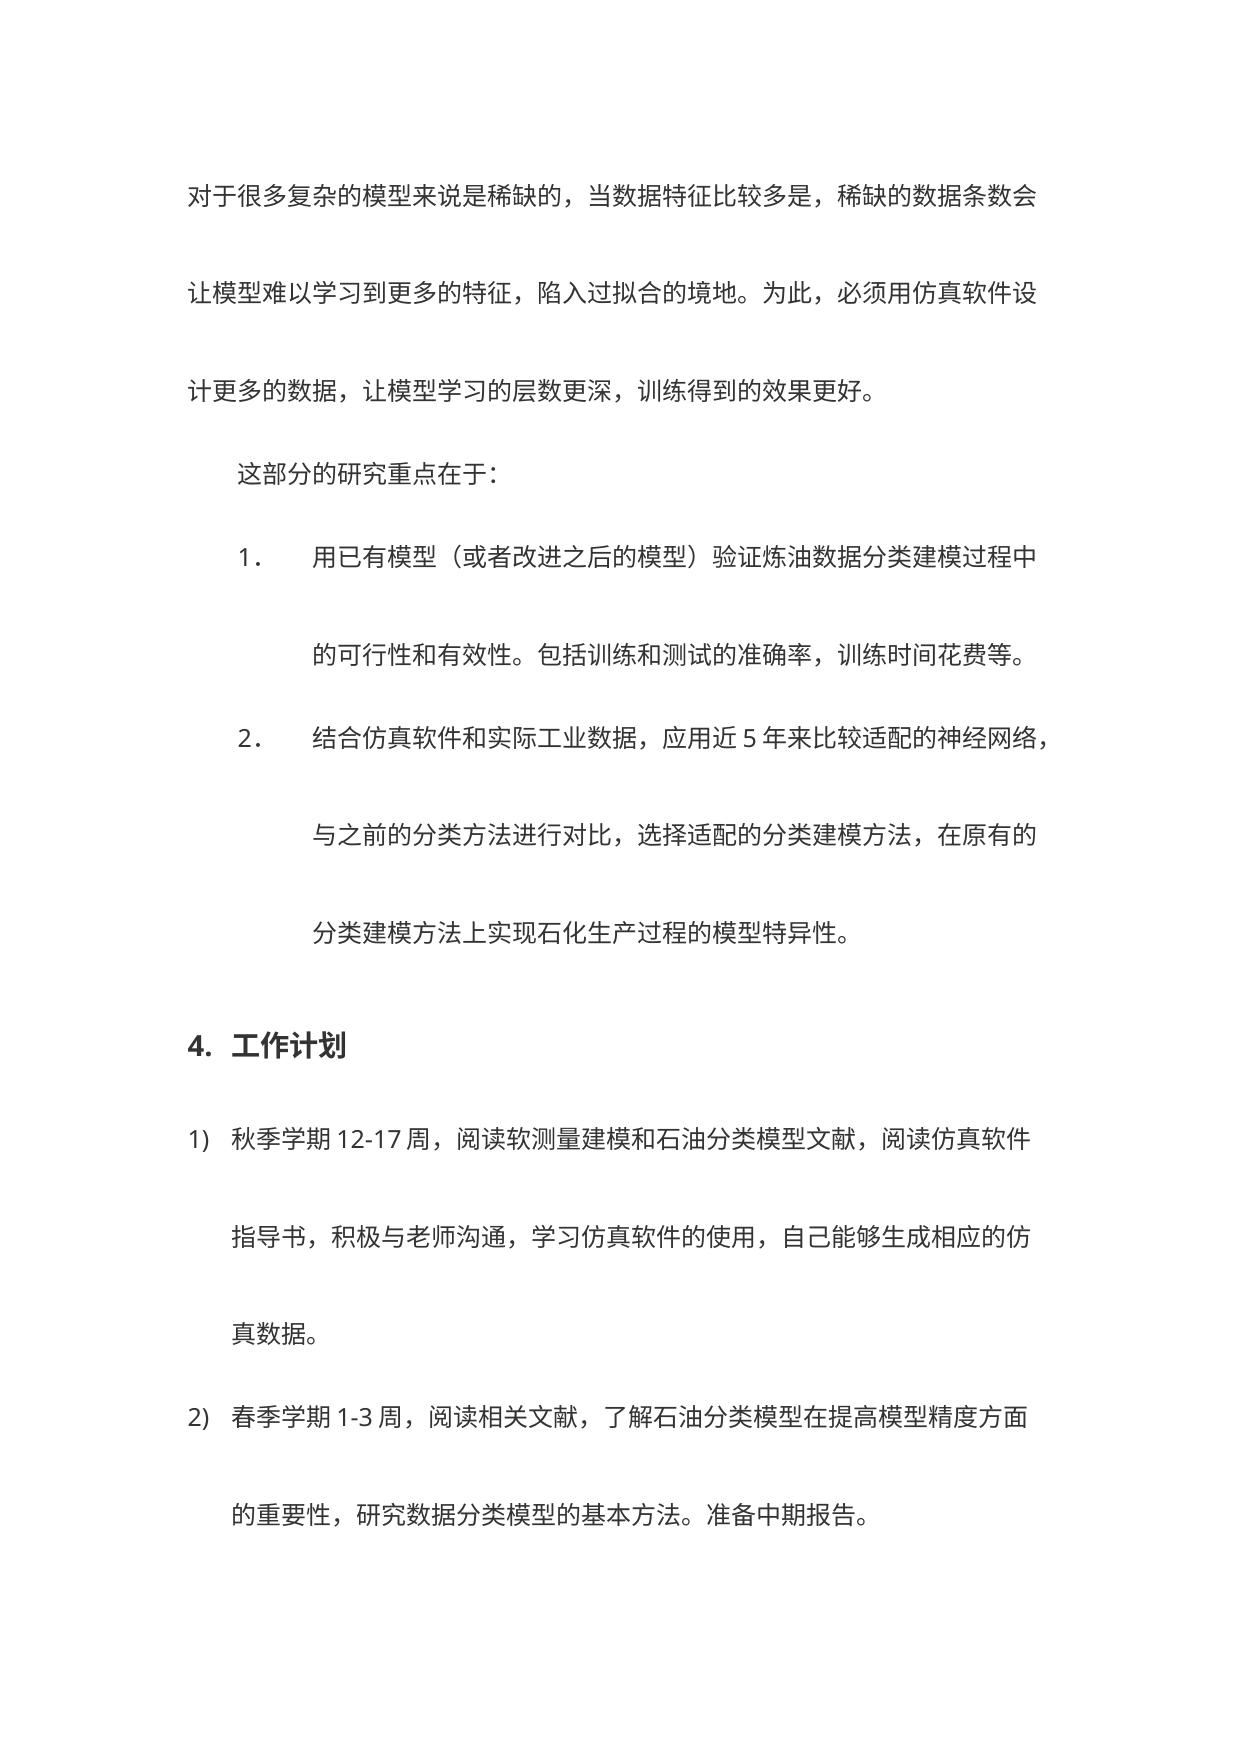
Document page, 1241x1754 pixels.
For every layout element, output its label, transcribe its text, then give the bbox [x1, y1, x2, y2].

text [187, 162, 1053, 422]
list 工作计划 [187, 1011, 1053, 1076]
list 结合仿真软件和实际工业数据，应用近5年来比较适配的神经网络，与之前的分类方法进行对比，选择适配的分类建模方法，在原有的分类建模方法上实现石化生产过程的模型特异性。 [237, 704, 1053, 964]
list 用已有模型（或者改进之后的模型）验证炼油数据分类建模过程中的可行性和有效性。包括训练和测试的准确率，训练时间花费等。 [237, 523, 1053, 686]
text 这部分的研究重点在于： [187, 440, 1053, 505]
list 春季学期1-3周，阅读相关文献，了解石油分类模型在提高模型精度方面的重要性，研究数据分类模型的基本方法。准备中期报告。 [187, 1383, 1053, 1546]
list 秋季学期12-17周，阅读软测量建模和石油分类模型文献，阅读仿真软件指导书，积极与老师沟通，学习仿真软件的使用，自己能够生成相应的仿真数据。 [187, 1105, 1053, 1365]
